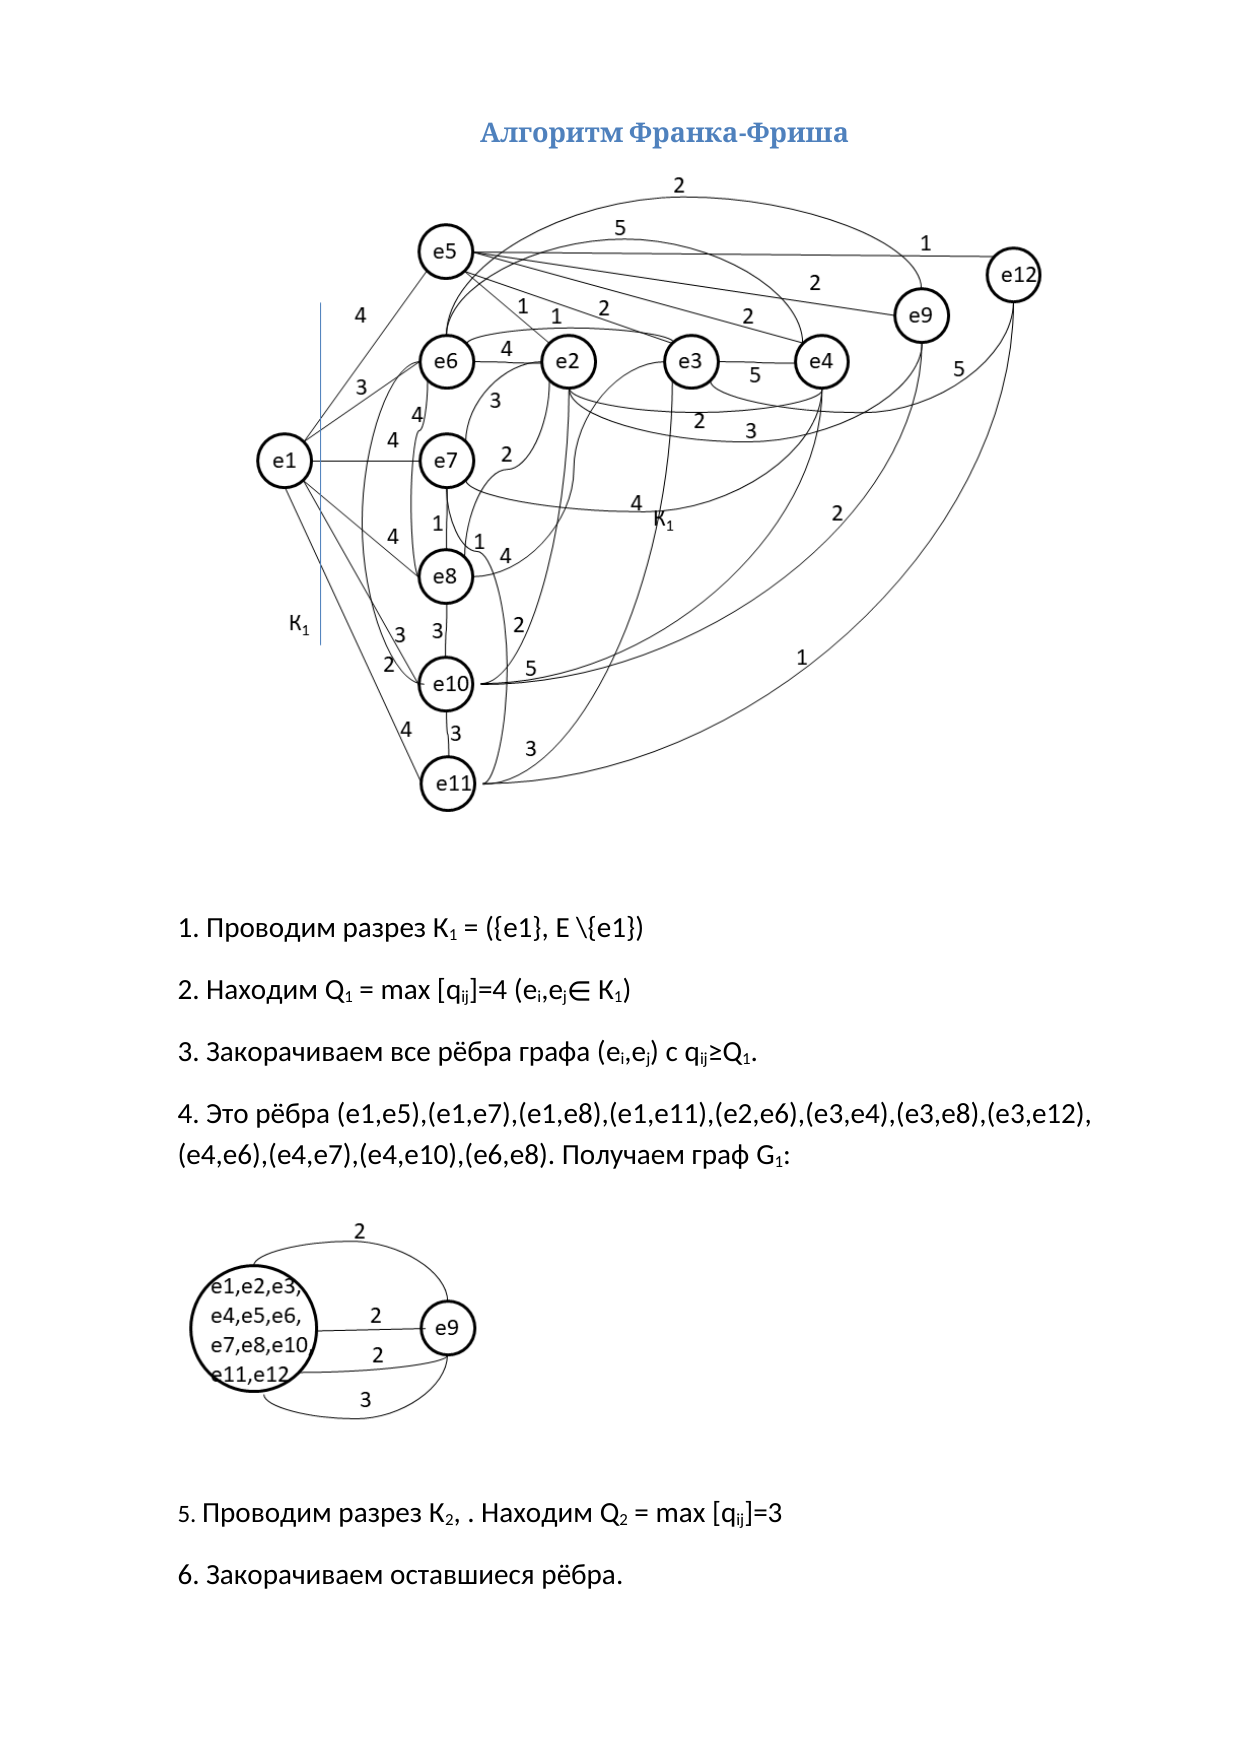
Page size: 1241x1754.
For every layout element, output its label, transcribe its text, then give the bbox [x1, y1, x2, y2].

subtitle Алгоритм Франка-Фриша [177, 118, 1152, 149]
picture [177, 1197, 543, 1469]
text 3. Закорачиваем все рёбра графа (ei,ej) с qij≥Q1. [177, 1033, 1152, 1069]
text 5. Проводим разрез К2, . Находим Q2 = max [qij]=3 [177, 1494, 1152, 1529]
picture [177, 153, 1151, 884]
text 4. Это рёбра (e1,e5),(e1,e7),(e1,e8),(e1,e11),(e2,e6),(e3,e4),(e3,e8),(e3,e12),(e4,e6),(e4,e7),(e4,e10),(e6,e8). Получаем граф G1: [177, 1095, 1152, 1172]
text 6. Закорачиваем оставшиеся рёбра. [177, 1556, 1152, 1591]
text 2. Находим Q1 = max [qij]=4 (ei,ej∊ К1) [177, 971, 1152, 1007]
text 1. Проводим разрез К1 = ({e1}, E \{e1}) [177, 909, 1152, 944]
